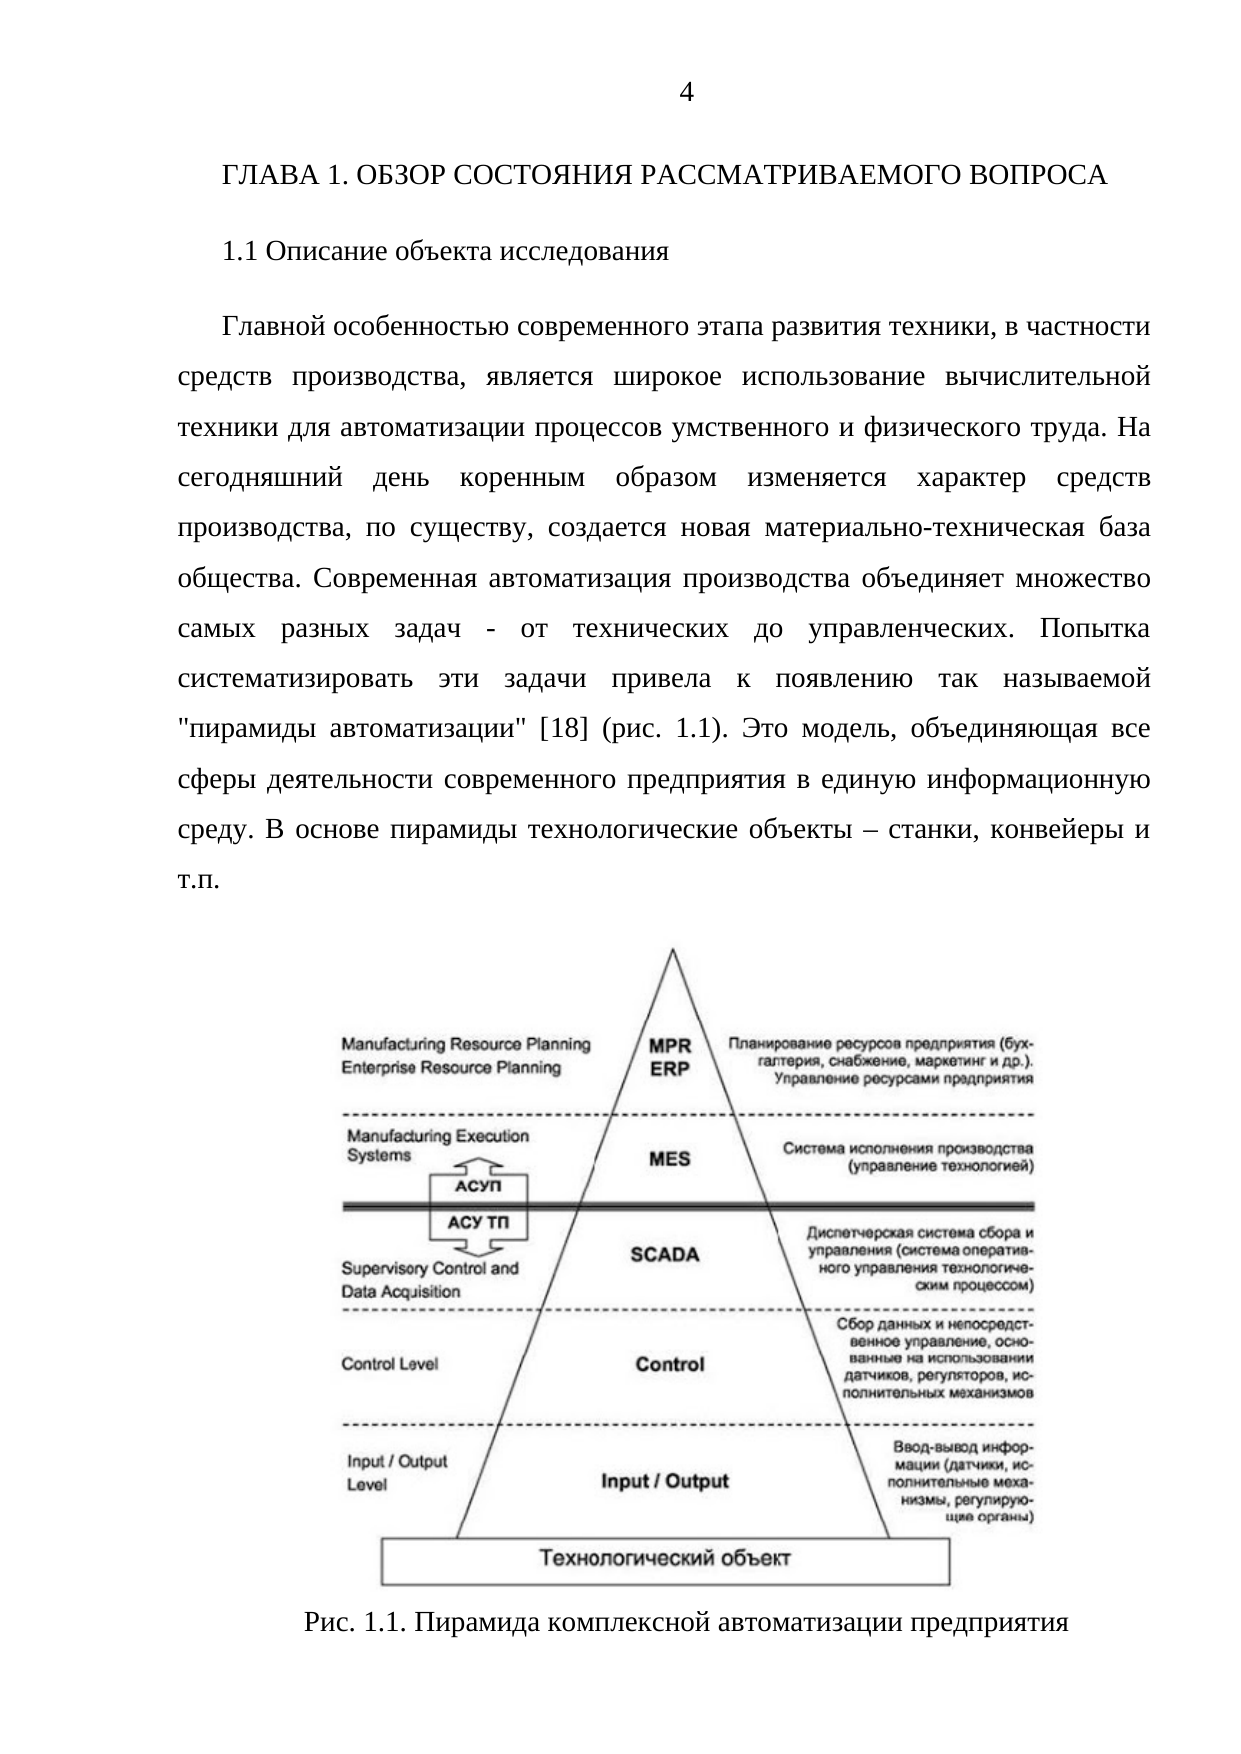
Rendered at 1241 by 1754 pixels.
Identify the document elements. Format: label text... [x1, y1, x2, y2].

picture [319, 936, 1054, 1604]
text Рис. 1.1. Пирамида комплексной автоматизации предприятия [177, 1604, 1152, 1638]
subtitle 1.1 Описание объекта исследования [177, 233, 1152, 266]
text Главной особенностью современного этапа развития техники, в частности средств производства, является широкое использование вычислительной техники для автоматизации процессов умственного и физического труда. На сегодняшний день коренным образом изменяется характер средств производства, по существу, создается новая материально-техническая база общества. Современная автоматизация производства объединяет множество самых разных задач - от технических до управленческих. Попытка систематизировать эти задачи привела к появлению так называемой "пирамиды автоматизации" [18] (рис. 1.1). Это модель, объединяющая все сферы деятельности современного предприятия в единую информационную среду. В основе пирамиды технологические объекты – станки, конвейеры и т.п. [177, 308, 1152, 895]
subtitle ГЛАВА 1. ОБЗОР СОСТОЯНИЯ РАССМАТРИВАЕМОГО ВОПРОСА [177, 157, 1152, 191]
